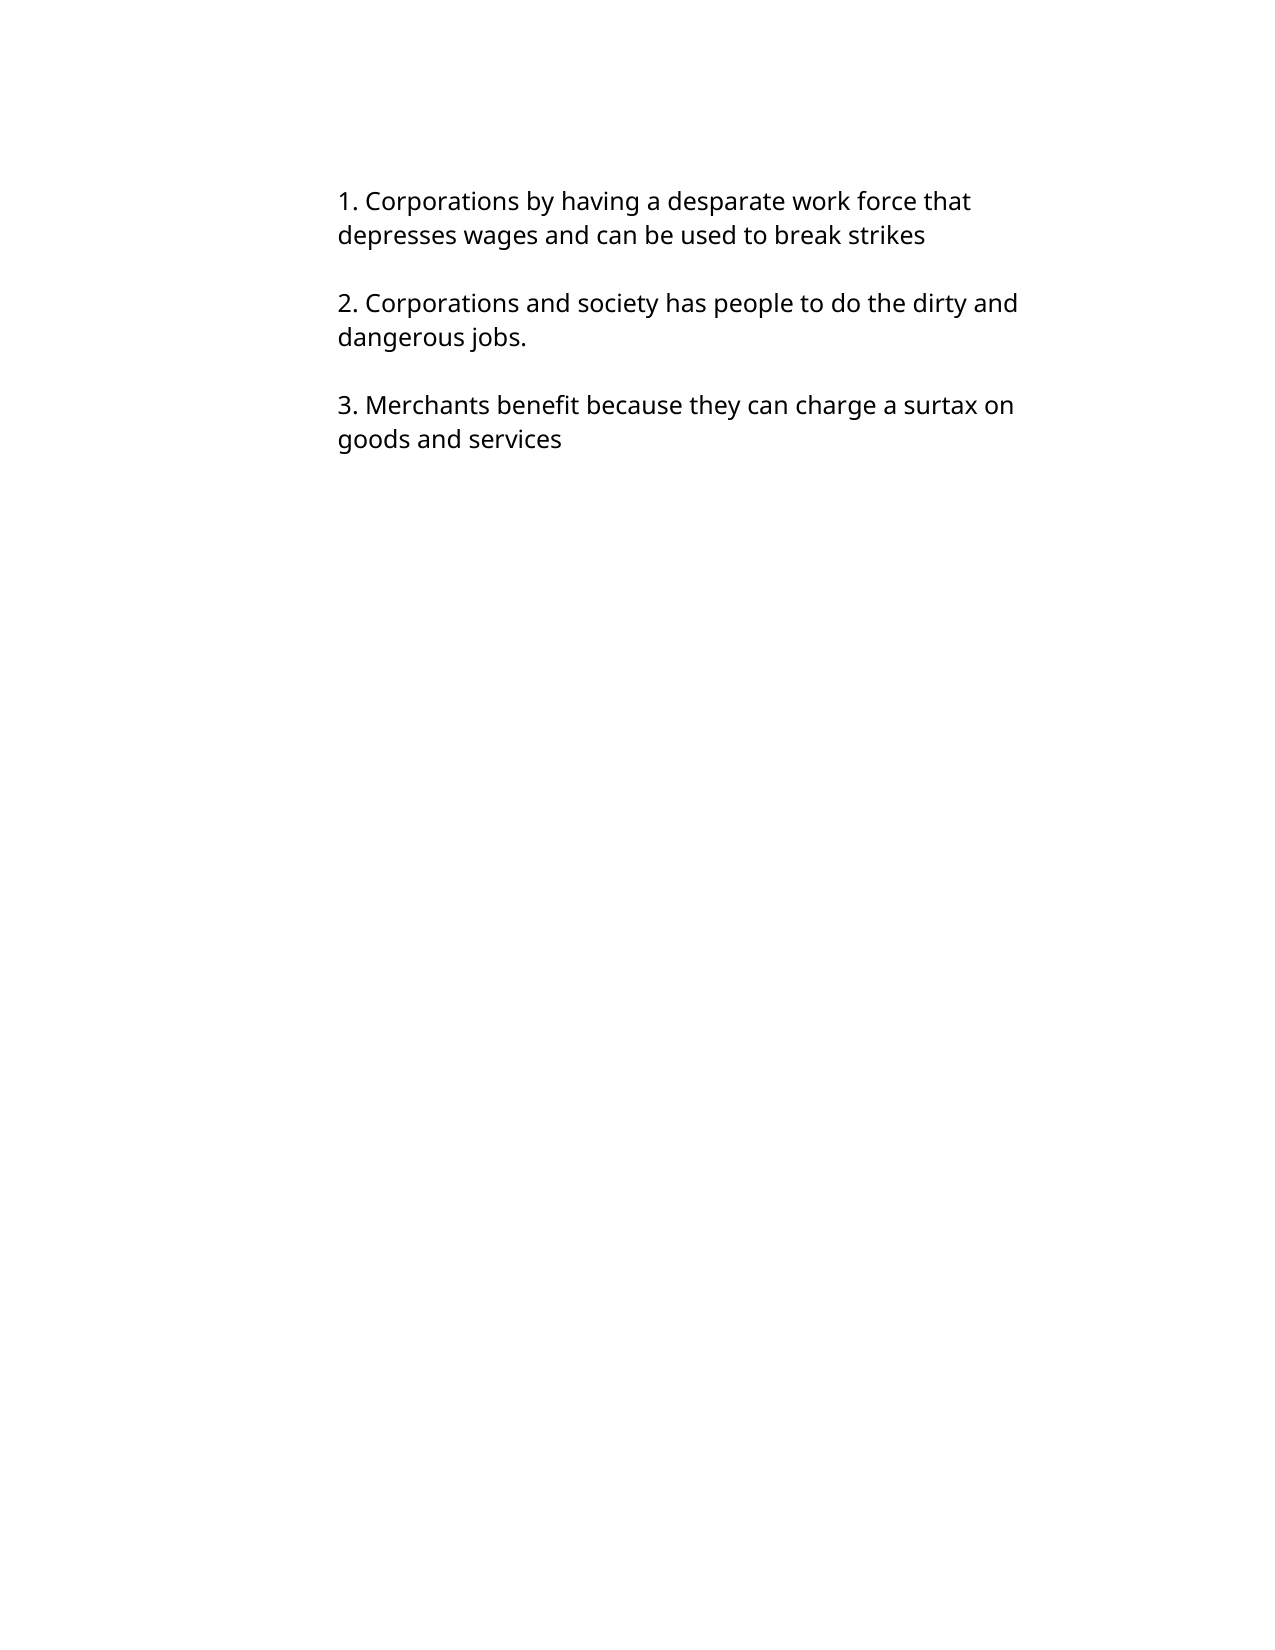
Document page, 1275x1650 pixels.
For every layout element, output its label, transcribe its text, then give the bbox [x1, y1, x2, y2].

text depresses wages and can be used to break strikes [187, 218, 1087, 252]
text dangerous jobs. [187, 320, 1087, 354]
text 2. Corporations and society has people to do the dirty and [187, 286, 1087, 320]
text 1. Corporations by having a desparate work force that [187, 184, 1087, 218]
text goods and services [187, 422, 1087, 456]
text 3. Merchants benefit because they can charge a surtax on [187, 388, 1087, 422]
